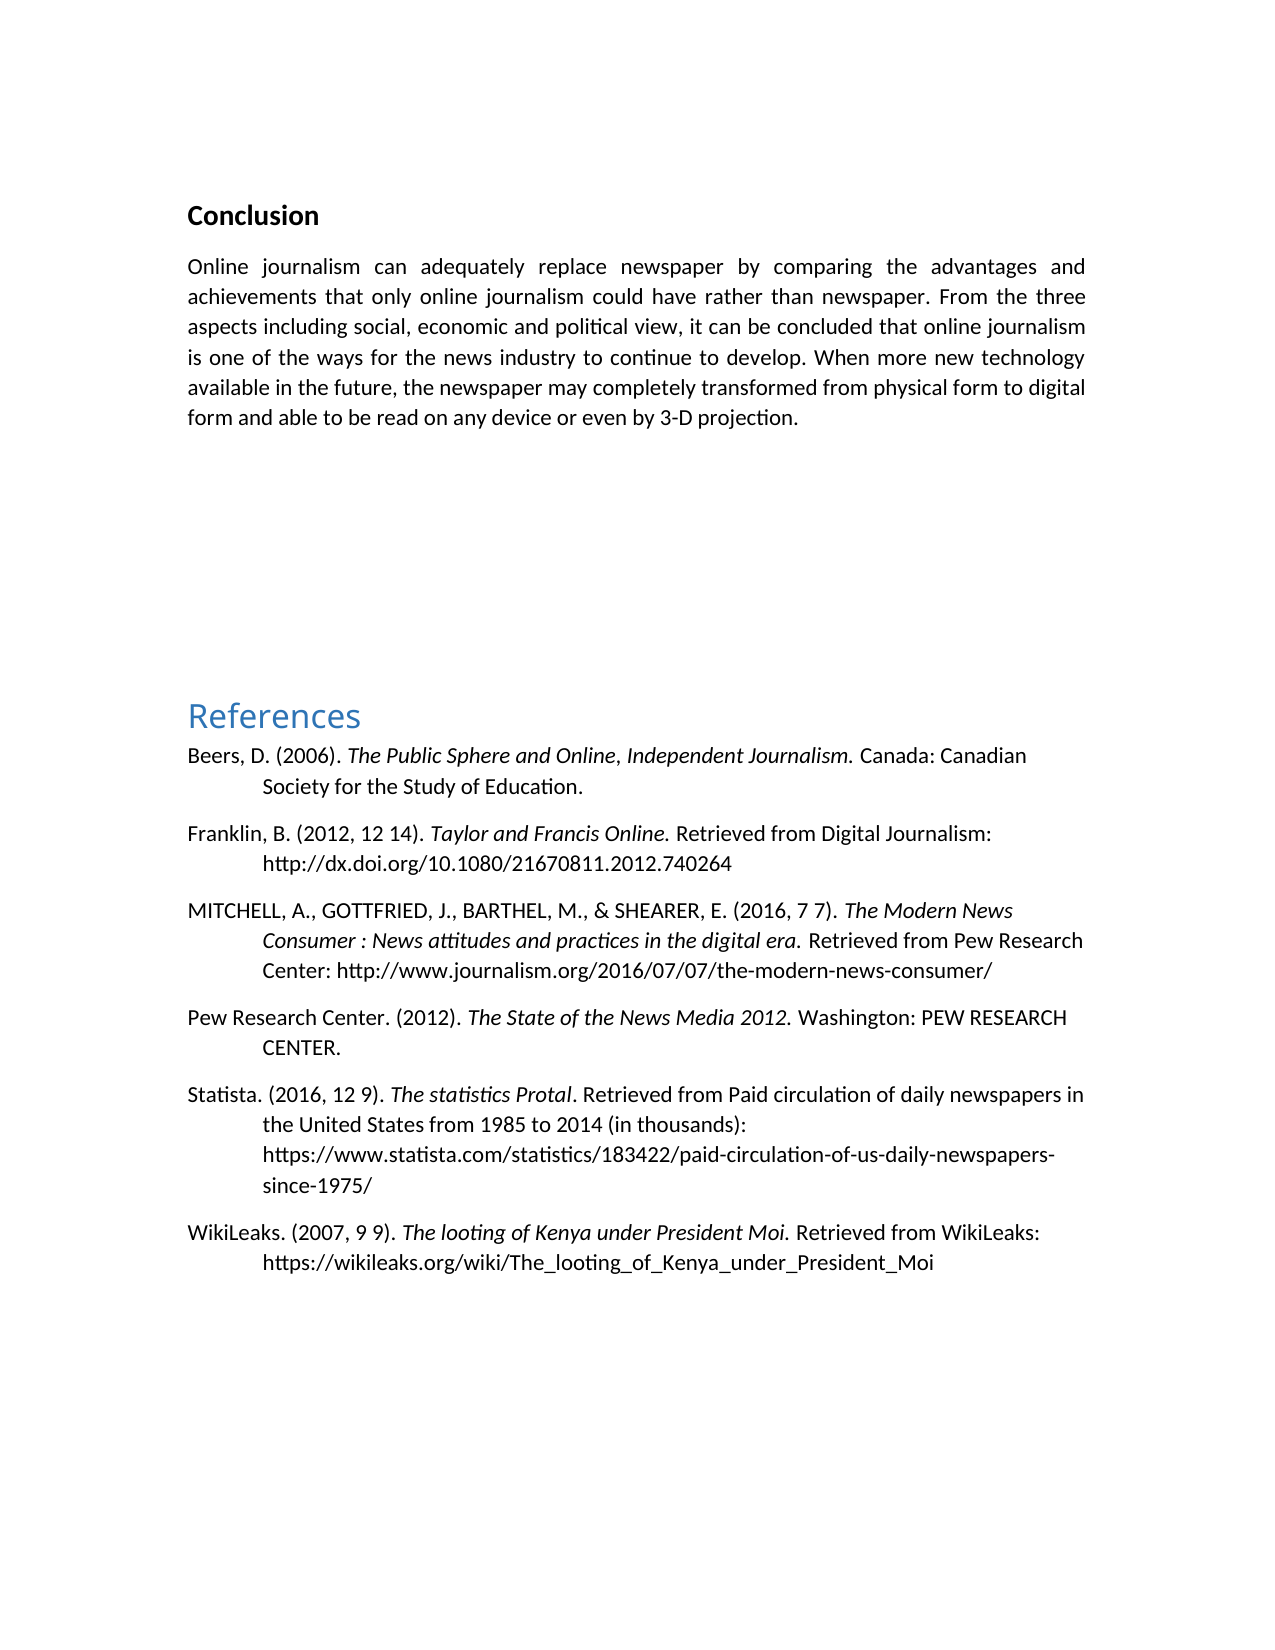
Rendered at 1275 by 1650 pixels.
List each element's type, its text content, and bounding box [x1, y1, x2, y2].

text Conclusion [187, 197, 1087, 232]
text Online journalism can adequately replace newspaper by comparing the advantages and achievements that only online journalism could have rather than newspaper. From the three aspects including social, economic and political view, it can be concluded that online journalism is one of the ways for the news industry to continue to develop. When more new technology available in the future, the newspaper may completely transformed from physical form to digital form and able to be read on any device or even by 3-D projection. [187, 252, 1087, 431]
